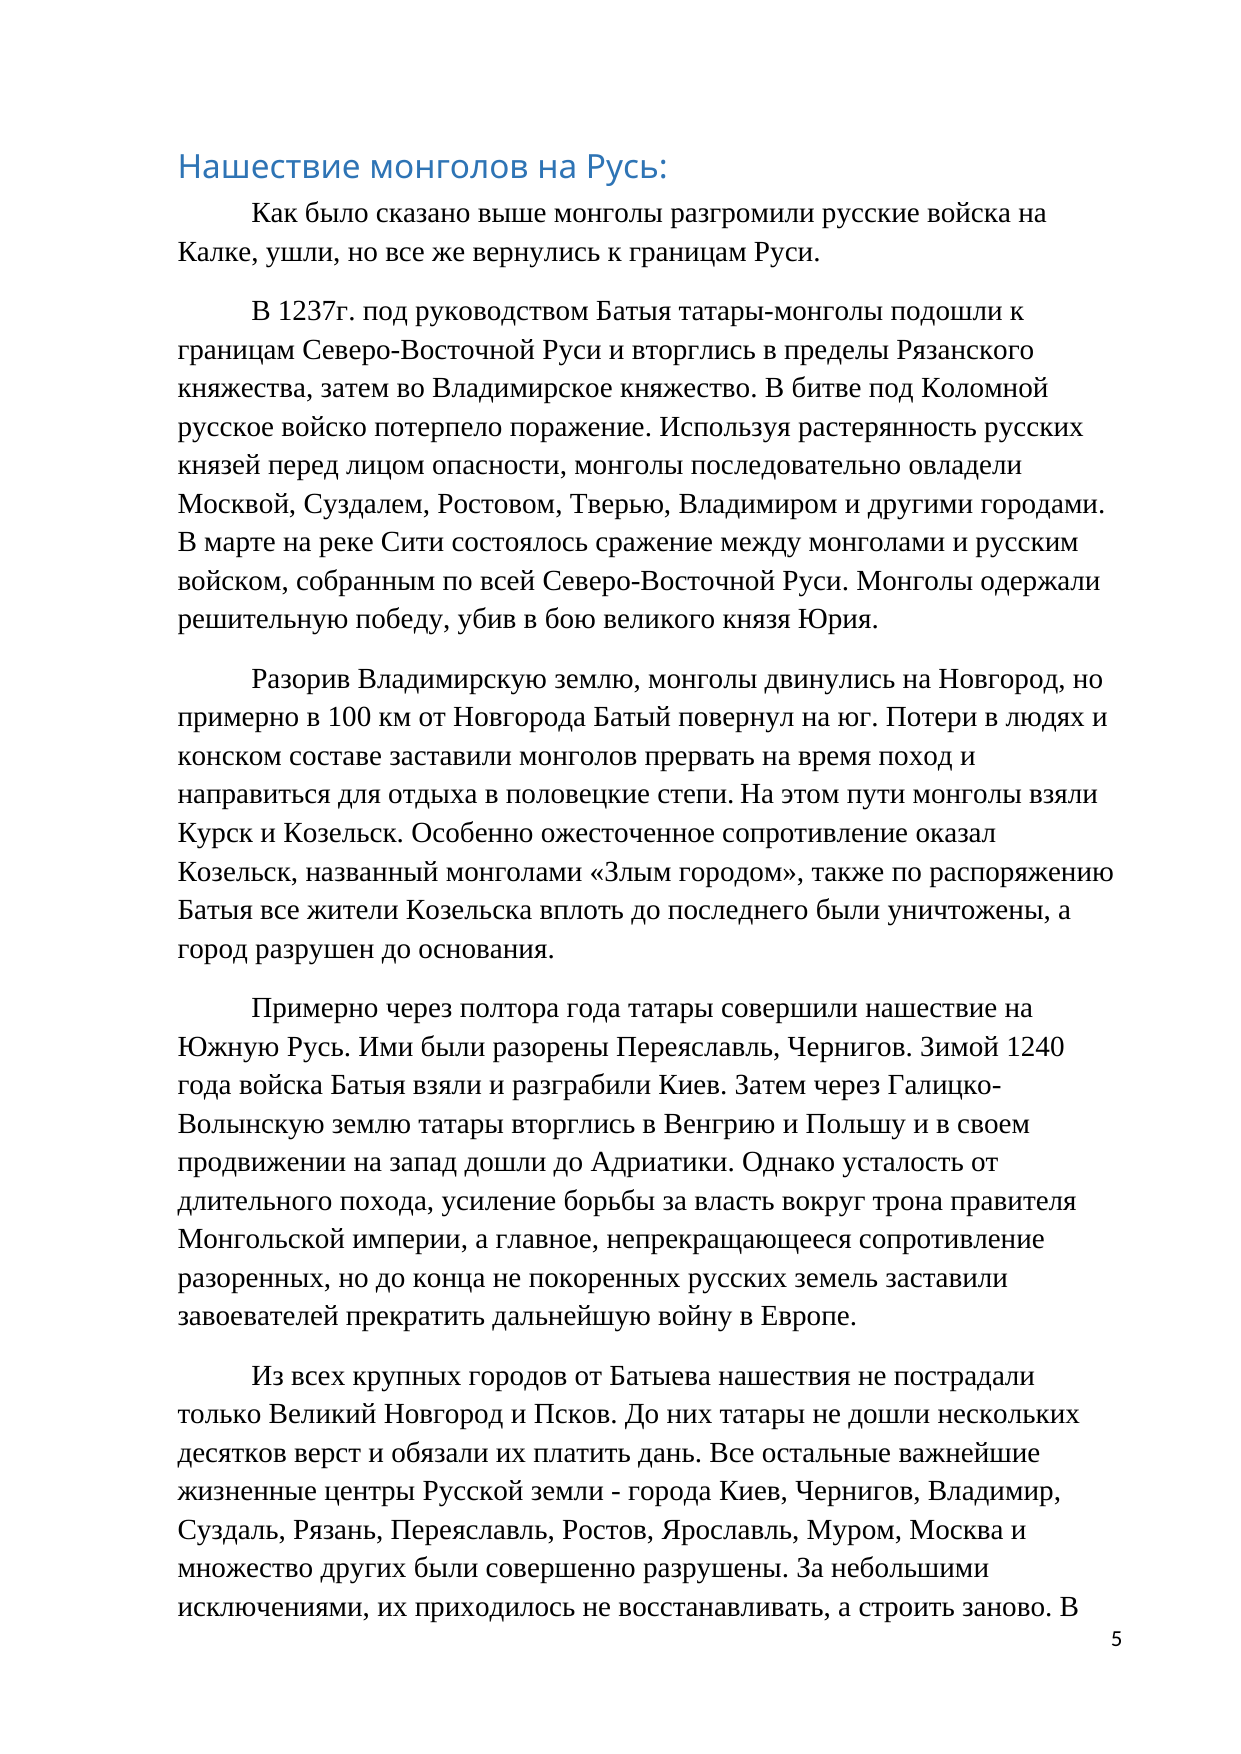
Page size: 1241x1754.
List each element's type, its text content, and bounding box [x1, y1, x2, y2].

text Разорив Владимирскую землю, монголы двинулись на Новгород, но примерно в 100 км от Новгорода Батый повернул на юг. Потери в людях и конском составе заставили монголов прервать на время поход и направиться для отдыха в половецкие степи. На этом пути монголы взяли Курск и Козельск. Особенно ожесточенное сопротивление оказал Козельск, названный монголами «Злым городом», также по распоряжению Батыя все жители Козельска вплоть до последнего были уничтожены, а город разрушен до основания. [177, 661, 1122, 964]
text Примерно через полтора года татары совершили нашествие на Южную Русь. Ими были разорены Переяславль, Чернигов. Зимой 1240 года войска Батыя взяли и разграбили Киев. Затем через Галицко-Волынскую землю татары вторглись в Венгрию и Польшу и в своем продвижении на запад дошли до Адриатики. Однако усталость от длительного похода, усиление борьбы за власть вокруг трона правителя Монгольской империи, а главное, непрекращающееся сопротивление разоренных, но до конца не покоренных русских земель заставили завоевателей прекратить дальнейшую войну в Европе. [177, 990, 1122, 1332]
text Как было сказано выше монголы разгромили русские войска на Калке, ушли, но все же вернулись к границам Руси. [177, 195, 1122, 267]
subtitle Нашествие монголов на Русь: [177, 143, 1122, 188]
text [177, 1358, 1122, 1623]
text В 1237г. под руководством Батыя татары-монголы подошли к границам Северо-Восточной Руси и вторглись в пределы Рязанского княжества, затем во Владимирское княжество. В битве под Коломной русское войско потерпело поражение. Используя растерянность русских князей перед лицом опасности, монголы последовательно овладели Москвой, Суздалем, Ростовом, Тверью, Владимиром и другими городами. В марте на реке Сити состоялось сражение между монголами и русским войском, собранным по всей Северо-Восточной Руси. Монголы одержали решительную победу, убив в бою великого князя Юрия. [177, 293, 1122, 635]
